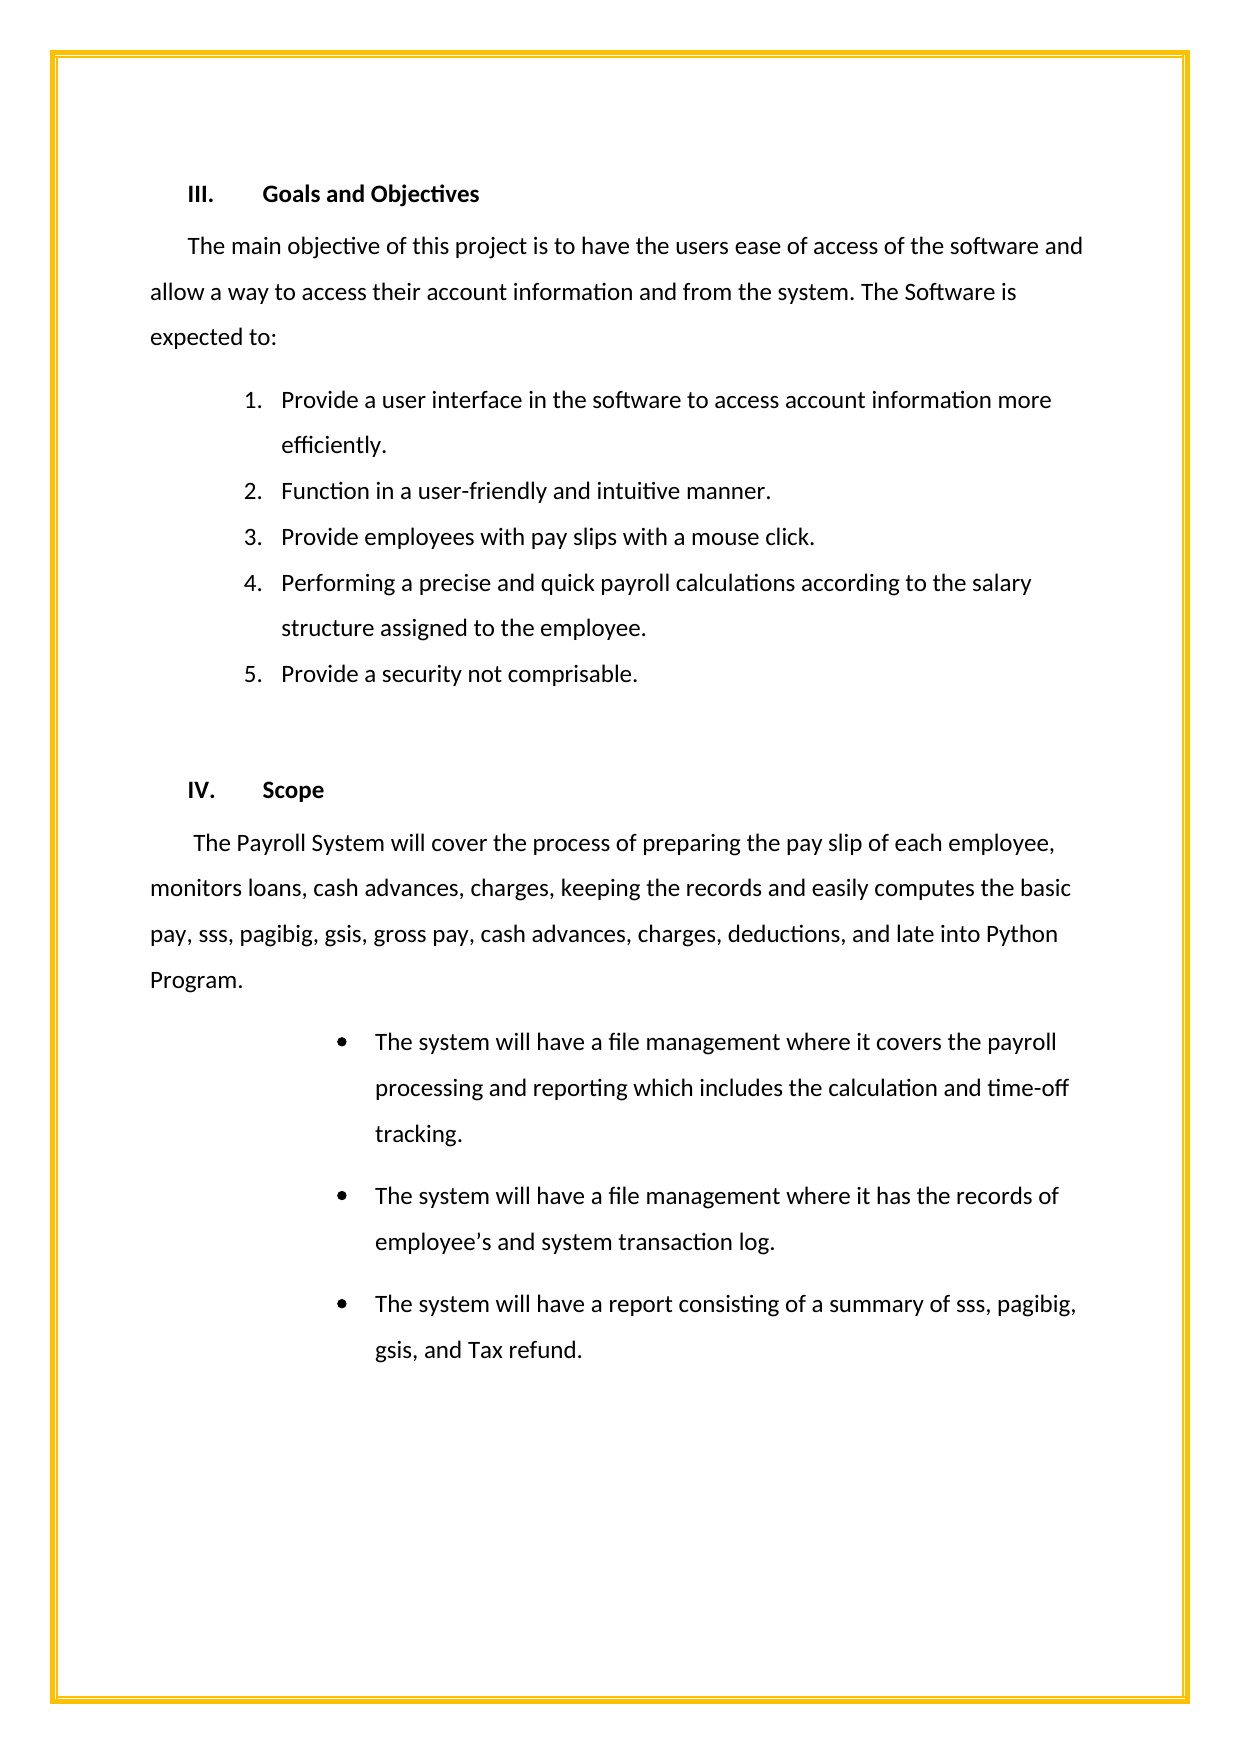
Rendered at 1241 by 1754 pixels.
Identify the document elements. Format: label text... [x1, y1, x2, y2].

list Provide a security not comprisable. [244, 658, 1090, 689]
text The main objective of this project is to have the users ease of access of the software and allow a way to access their account information and from the system. The Software is expected to: [150, 230, 1090, 352]
list The system will have a file management where it has the records of employee’s and system transaction log. [337, 1180, 1090, 1256]
list Performing a precise and quick payroll calculations according to the salary structure assigned to the employee. [244, 567, 1090, 643]
list The system will have a report consisting of a summary of sss, pagibig, gsis, and Tax refund. [337, 1288, 1090, 1364]
list Provide a user interface in the software to access account information more efficiently. [244, 384, 1090, 460]
list Function in a user-friendly and intuitive manner. [244, 475, 1090, 506]
list Provide employees with pay slips with a mouse click. [244, 521, 1090, 552]
subtitle Goals and Objectives [187, 178, 1090, 208]
text The Payroll System will cover the process of preparing the pay slip of each employee, monitors loans, cash advances, charges, keeping the records and easily computes the basic pay, sss, pagibig, gsis, gross pay, cash advances, charges, deductions, and late into Python Program. [150, 827, 1090, 994]
list The system will have a file management where it covers the payroll processing and reporting which includes the calculation and time-off tracking. [337, 1026, 1090, 1148]
subtitle Scope [187, 775, 1090, 805]
